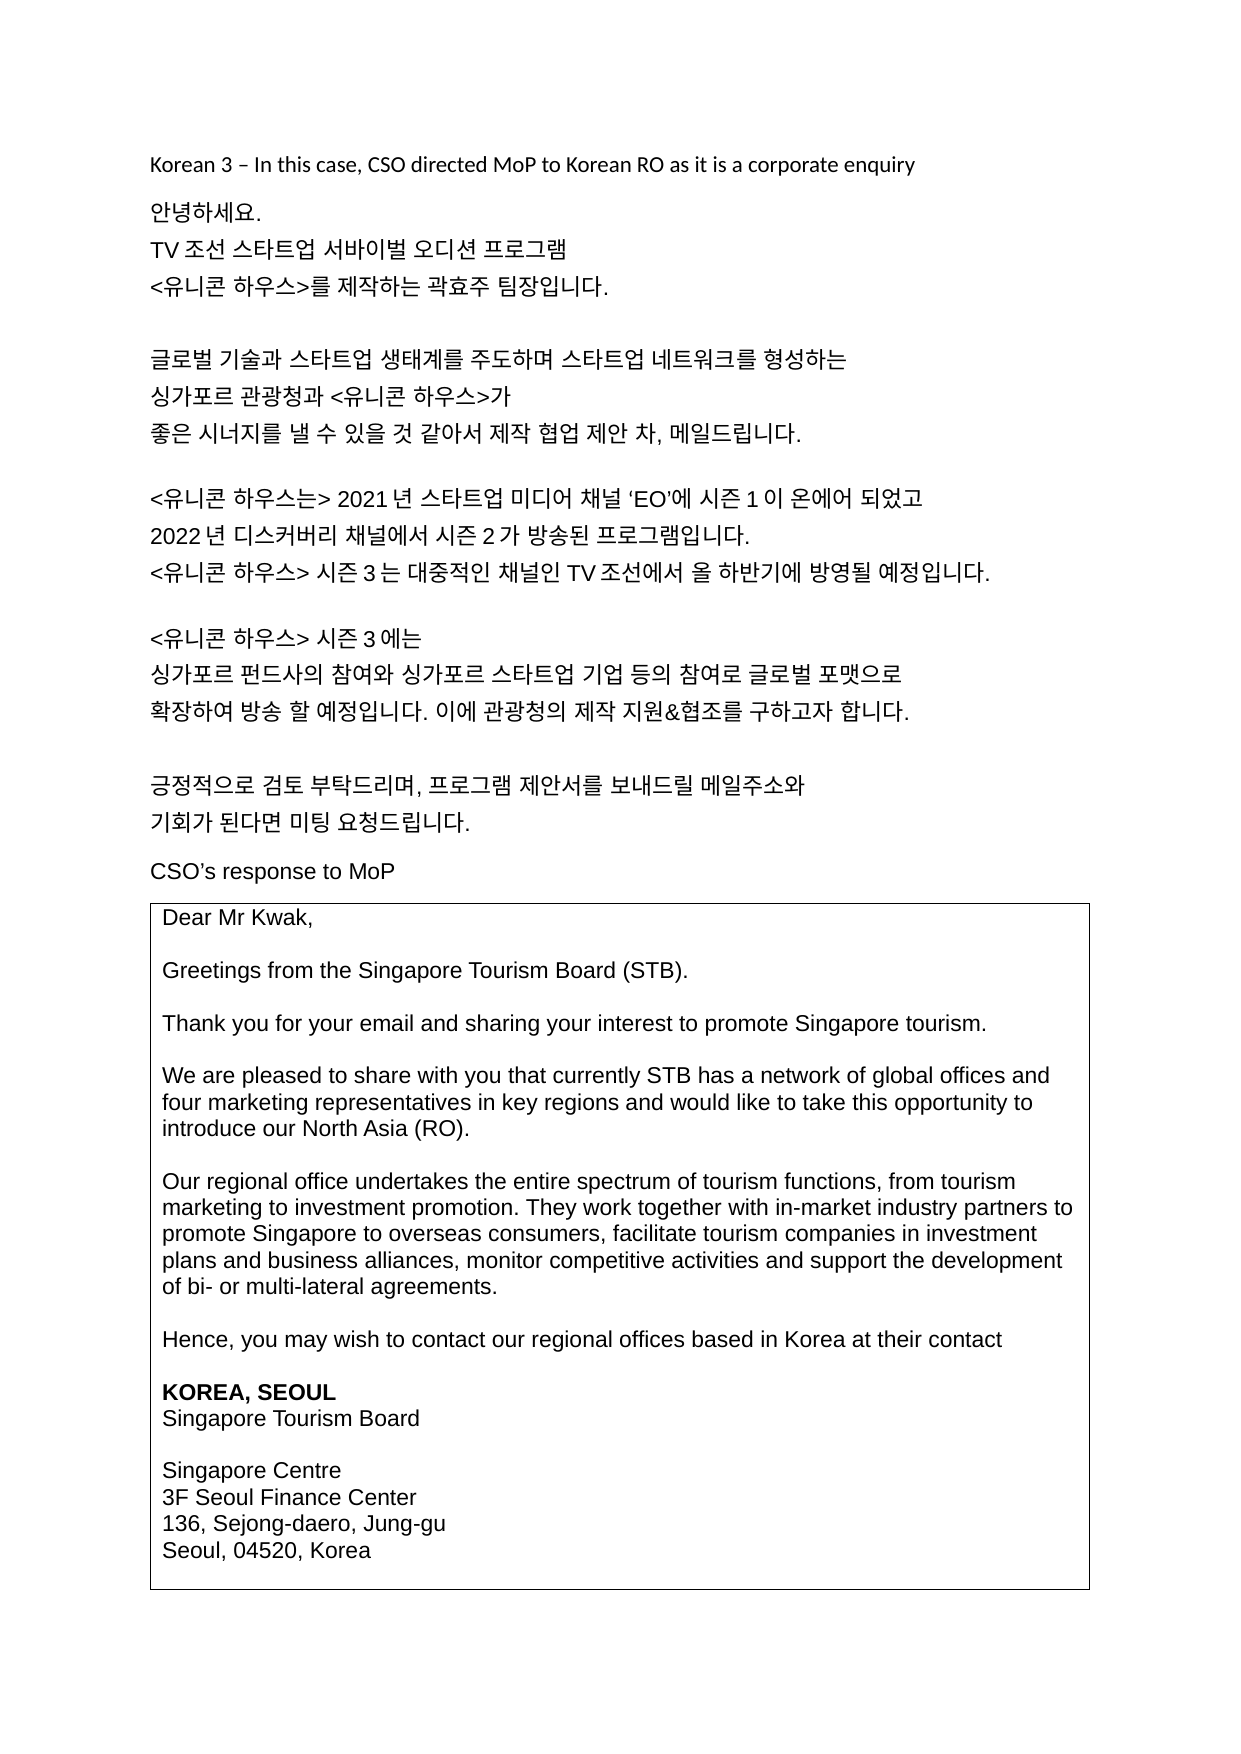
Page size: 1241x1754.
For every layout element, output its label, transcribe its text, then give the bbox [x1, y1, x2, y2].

text CSO’s response to MoP [150, 858, 1090, 884]
text Korean 3 – In this case, CSO directed MoP to Korean RO as it is a corporate enquiry [150, 150, 1090, 178]
text 안녕하세요. TV조선 스타트업 서바이벌 오디션 프로그램 <유니콘 하우스>를 제작하는 곽효주 팀장입니다. 글로벌 기술과 스타트업 생태계를 주도하며 스타트업 네트워크를 형성하는 싱가포르 관광청과 <유니콘 하우스>가 좋은 시너지를 낼 수 있을 것 같아서 제작 협업 제안 차, 메일드립니다. <유니콘 하우스는> 2021년 스타트업 미디어 채널 ‘EO’에 시즌1이 온에어 되었고 2022년 디스커버리 채널에서 시즌2가 방송된 프로그램입니다. <유니콘 하우스> 시즌3는 대중적인 채널인 TV조선에서 올 하반기에 방영될 예정입니다. <유니콘 하우스> 시즌3에는 싱가포르 펀드사의 참여와 싱가포르 스타트업 기업 등의 참여로 글로벌 포맷으로 확장하여 방송 할 예정입니다. 이에 관광청의 제작 지원&협조를 구하고자 합니다. 긍정적으로 검토 부탁드리며, 프로그램 제안서를 보내드릴 메일주소와 기회가 된다면 미팅 요청드립니다. [150, 197, 1090, 838]
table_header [151, 904, 1089, 1589]
